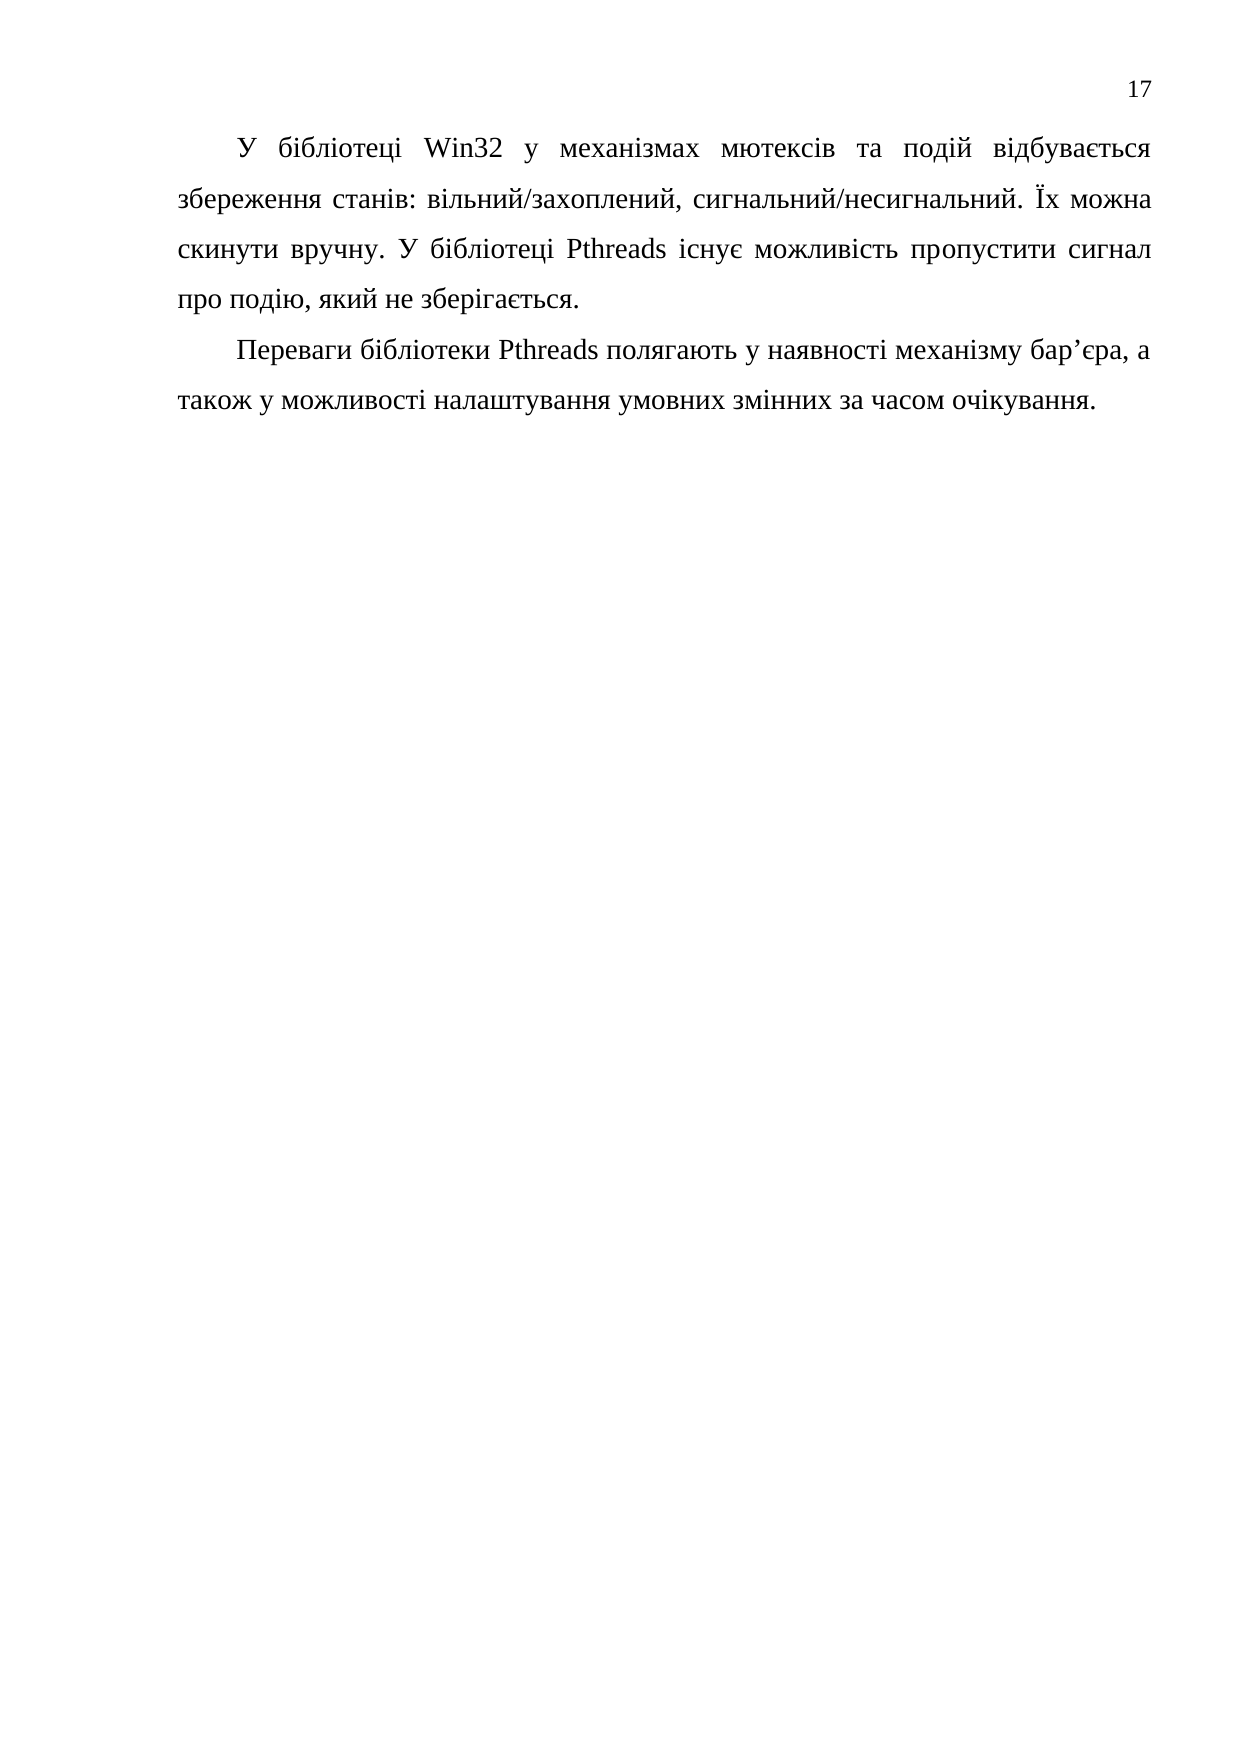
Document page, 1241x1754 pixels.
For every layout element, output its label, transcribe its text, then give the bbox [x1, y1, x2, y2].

text Переваги бібліотеки Pthreads полягають у наявності механізму бар’єра, а також у можливості налаштування умовних змінних за часом очікування. [177, 332, 1152, 416]
text У бібліотеці Win32 у механізмах мютексів та подій відбувається збереження станів: вільний/захоплений, сигнальний/несигнальний. Їх можна скинути вручну. У бібліотеці Pthreads існує можливість пропустити сигнал про подію, який не зберігається. [177, 131, 1152, 315]
